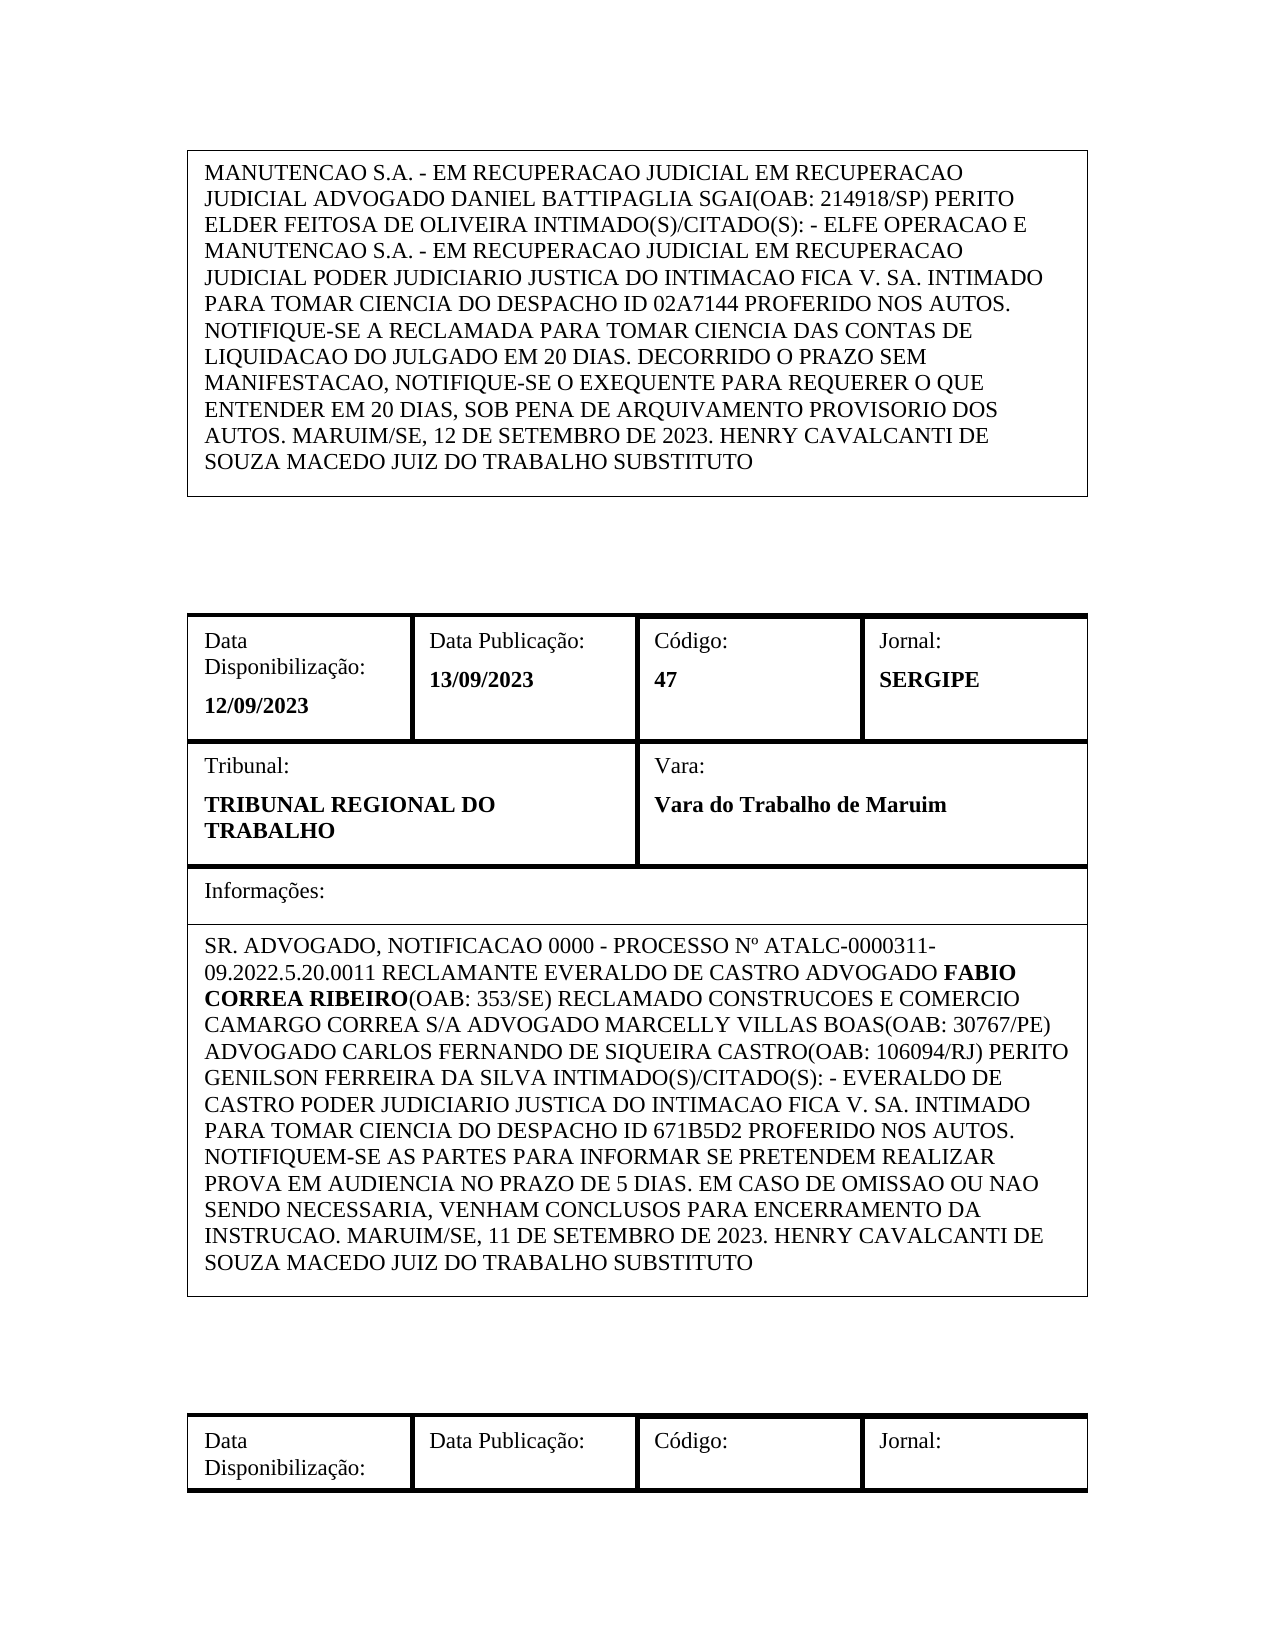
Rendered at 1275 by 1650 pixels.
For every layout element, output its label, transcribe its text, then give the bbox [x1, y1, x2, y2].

table_header Código: 47 [640, 619, 860, 739]
table_header Código: 47 [640, 1419, 860, 1488]
table_cell Tribunal: TRIBUNAL REGIONAL DO TRABALHO [188, 744, 635, 864]
table_cell Vara: Vara do Trabalho de Maruim [640, 744, 1087, 864]
table_header Jornal: SERGIPE [865, 1419, 1087, 1488]
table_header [188, 1417, 410, 1488]
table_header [415, 1417, 635, 1488]
table_header Jornal: SERGIPE [865, 619, 1087, 739]
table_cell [188, 151, 1087, 496]
table_header Data Publicação: 13/09/2023 [415, 617, 635, 739]
table_cell Informações: [188, 869, 1087, 924]
table_header Data Disponibilização: 12/09/2023 [188, 617, 410, 739]
